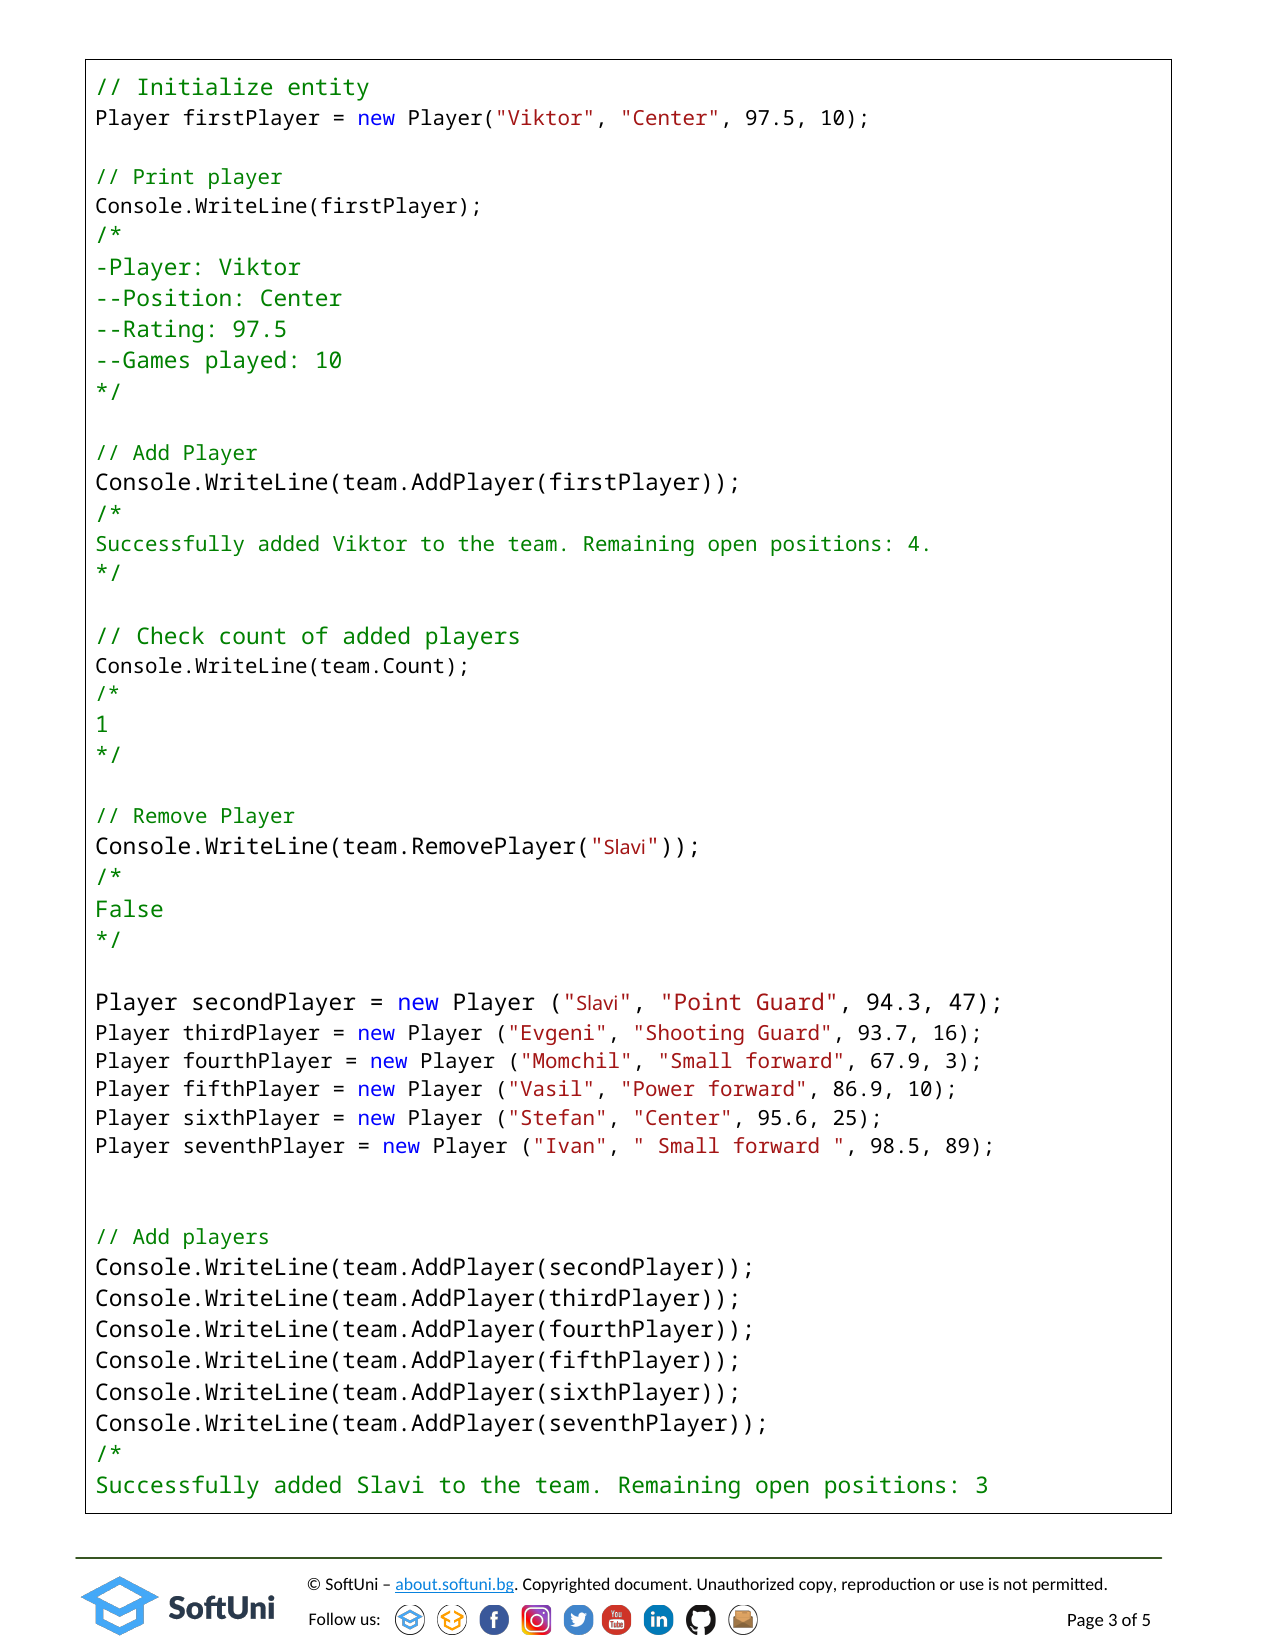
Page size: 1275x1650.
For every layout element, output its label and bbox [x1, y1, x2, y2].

picture [667, 1605, 674, 1613]
picture [74, 1570, 281, 1641]
table_cell [86, 60, 1171, 1512]
picture [395, 1605, 425, 1635]
picture [657, 1617, 667, 1626]
picture [665, 1626, 674, 1635]
picture [643, 1605, 650, 1613]
picture [479, 1605, 509, 1635]
picture [728, 1605, 758, 1635]
picture [563, 1605, 594, 1635]
picture [601, 1605, 632, 1635]
picture [521, 1605, 552, 1635]
picture [437, 1605, 467, 1635]
picture [643, 1626, 652, 1635]
picture [686, 1605, 716, 1635]
